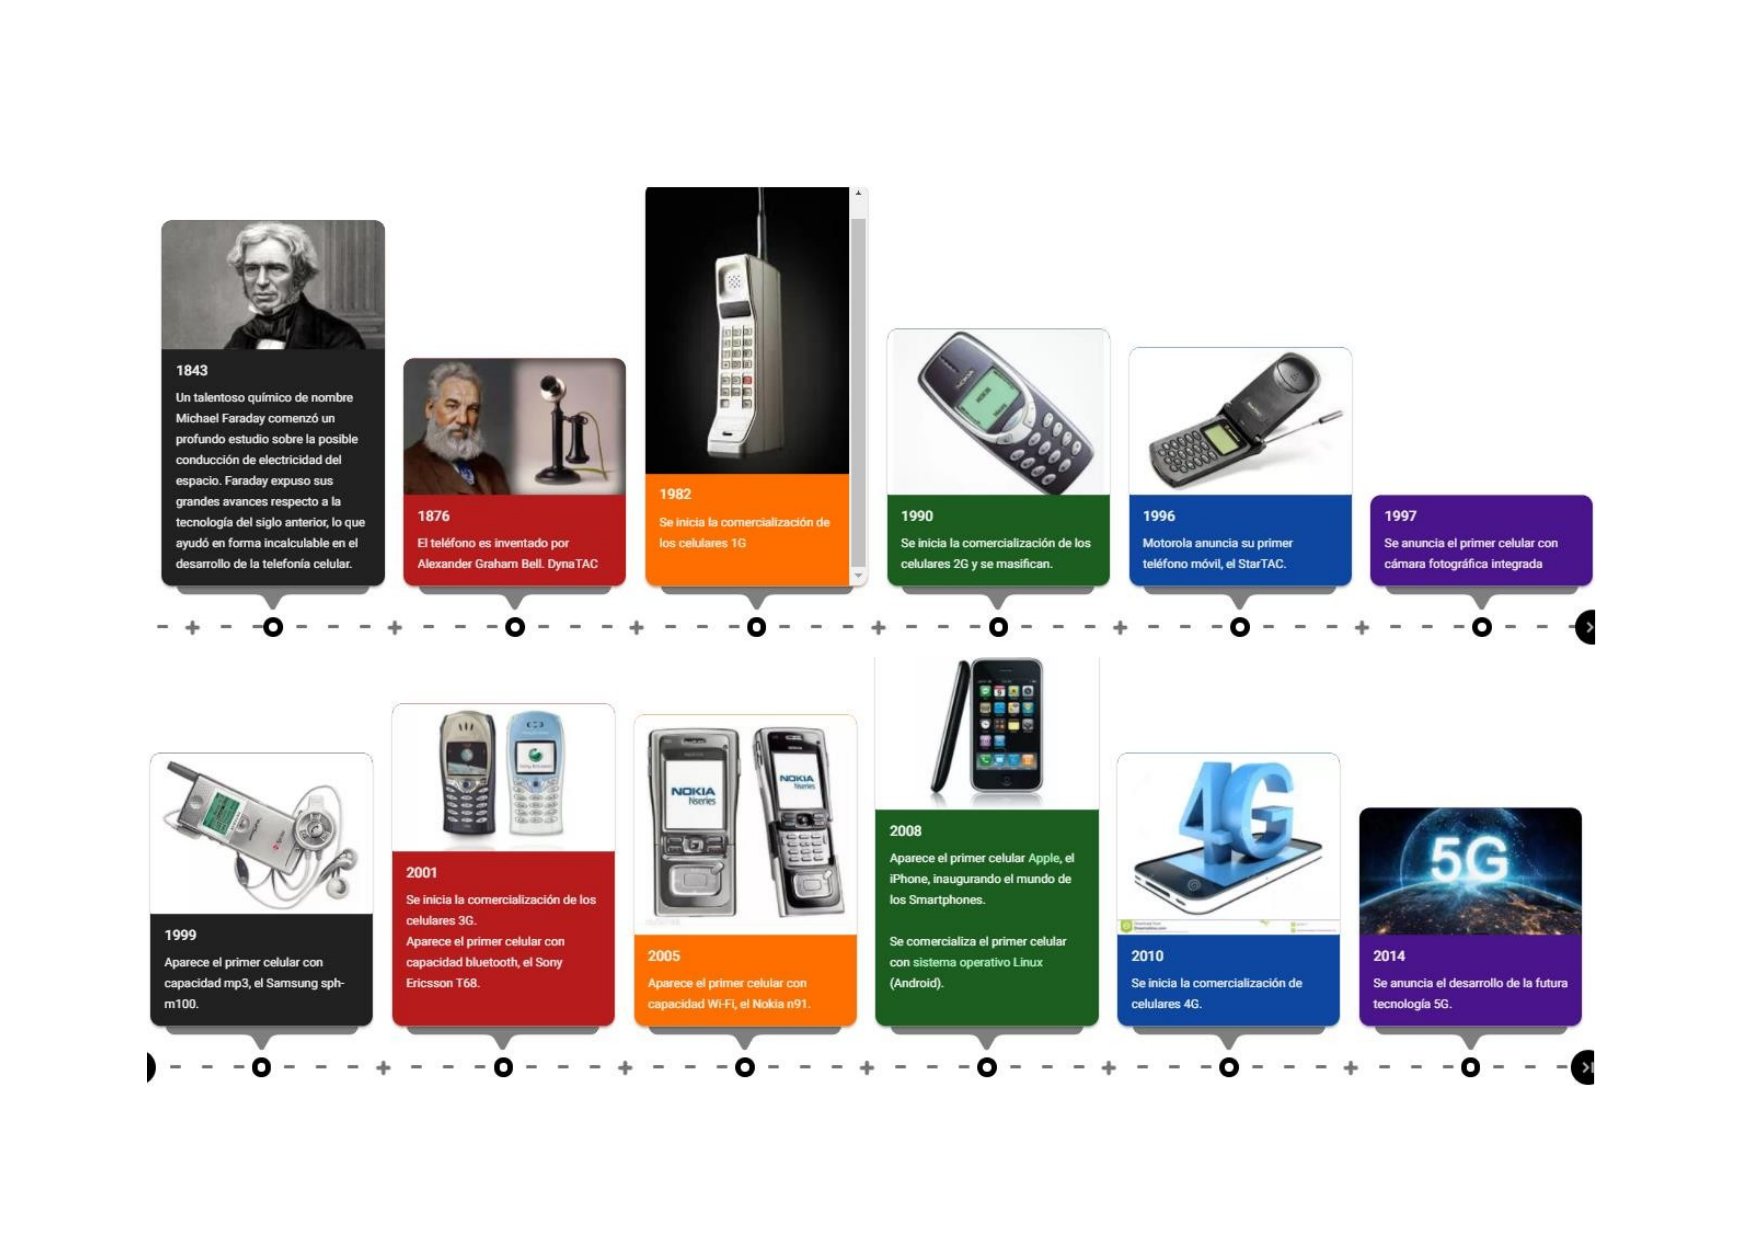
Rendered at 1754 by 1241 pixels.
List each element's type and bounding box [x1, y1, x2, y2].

picture [147, 657, 1595, 1086]
picture [155, 185, 1596, 649]
